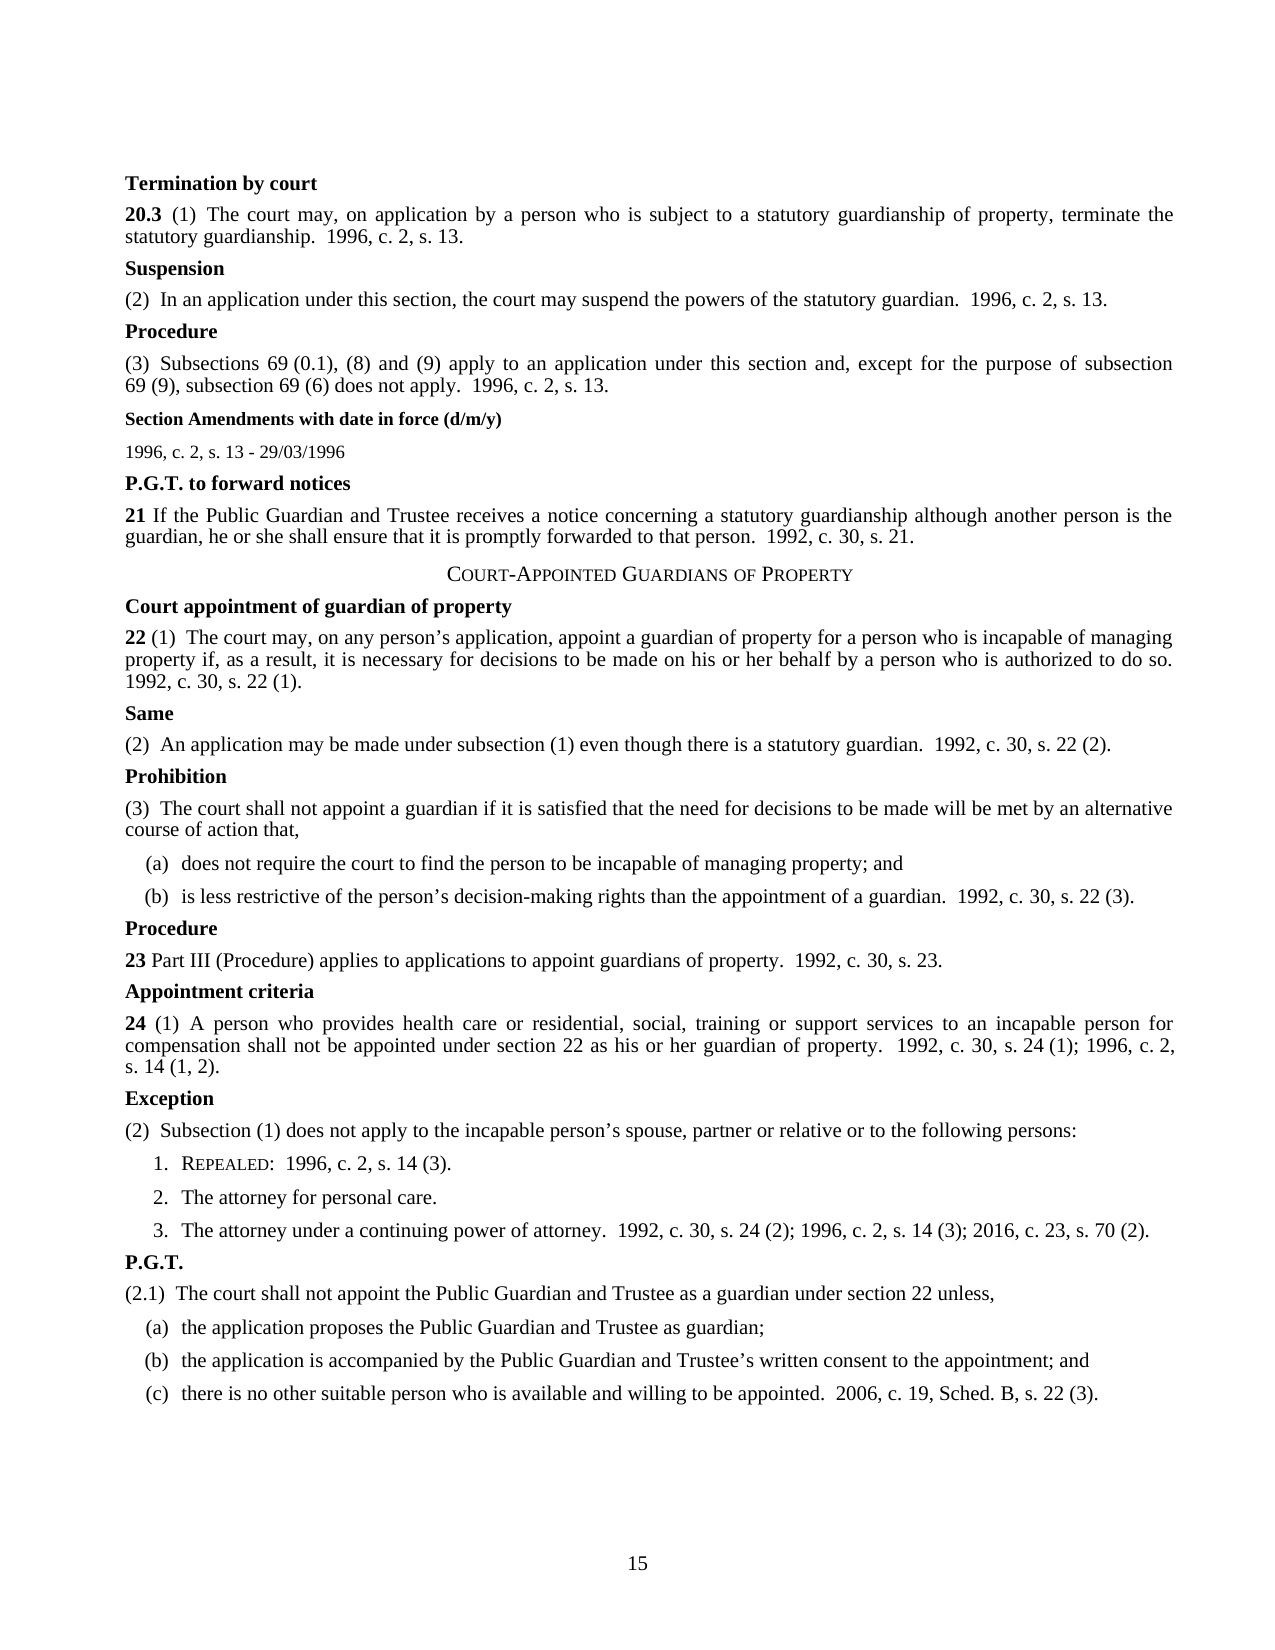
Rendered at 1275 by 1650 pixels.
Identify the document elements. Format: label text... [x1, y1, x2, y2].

text 2. The attorney for personal care. [125, 1187, 1175, 1208]
text Section Amendments with date in force (d/m/y) [125, 408, 1175, 430]
text (2.1) The court shall not appoint the Public Guardian and Trustee as a guardian under section 22 unless, [125, 1283, 1175, 1305]
text (b) the application is accompanied by the Public Guardian and Trustee’s written consent to the appointment; and [125, 1350, 1175, 1372]
text 23 Part III (Procedure) applies to applications to appoint guardians of property. 1992, c. 30, s. 23. [125, 949, 1175, 971]
text (2) Subsection (1) does not apply to the incapable person’s spouse, partner or relative or to the following persons: [125, 1120, 1175, 1142]
text (3) Subsections 69 (0.1), (8) and (9) apply to an application under this section and, except for the purpose of subsection 69 (9), subsection 69 (6) does not apply. 1996, c. 2, s. 13. [125, 353, 1175, 396]
text (2) In an application under this section, the court may suspend the powers of the statutory guardian. 1996, c. 2, s. 13. [125, 289, 1175, 311]
text Procedure [125, 324, 1175, 342]
text 3. The attorney under a continuing power of attorney. 1992, c. 30, s. 24 (2); 1996, c. 2, s. 14 (3); 2016, c. 23, s. 70 (2). [125, 1220, 1175, 1242]
text (a) the application proposes the Public Guardian and Trustee as guardian; [125, 1317, 1175, 1338]
text Prohibition [125, 768, 1175, 787]
text P.G.T. to forward notices [125, 476, 1175, 494]
text 1996, c. 2, s. 13 - 29/03/1996 [125, 441, 1175, 463]
text (3) The court shall not appoint a guardian if it is satisfied that the need for decisions to be made will be met by an alternative course of action that, [125, 798, 1175, 841]
text Procedure [125, 920, 1175, 939]
text Exception [125, 1091, 1175, 1109]
text Same [125, 705, 1175, 724]
subtitle Court-Appointed Guardians of Property [125, 564, 1175, 586]
text (b) is less restrictive of the person’s decision-making rights than the appointment of a guardian. 1992, c. 30, s. 22 (3). [125, 886, 1175, 908]
text P.G.T. [125, 1254, 1175, 1273]
text 24 (1) A person who provides health care or residential, social, training or support services to an incapable person for compensation shall not be appointed under section 22 as his or her guardian of property. 1992, c. 30, s. 24 (1); 1996, c. 2, s. 14 (1, 2). [125, 1013, 1175, 1078]
text 20.3 (1) The court may, on application by a person who is subject to a statutory guardianship of property, terminate the statutory guardianship. 1996, c. 2, s. 13. [125, 204, 1175, 248]
text (2) An application may be made under subsection (1) even though there is a statutory guardian. 1992, c. 30, s. 22 (2). [125, 734, 1175, 756]
text (a) does not require the court to find the person to be incapable of managing property; and [125, 853, 1175, 874]
text Termination by court [125, 175, 1175, 194]
text Suspension [125, 260, 1175, 279]
text 22 (1) The court may, on any person’s application, appoint a guardian of property for a person who is incapable of managing property if, as a result, it is necessary for decisions to be made on his or her behalf by a person who is authorized to do so. 1992, c. 30, s. 22 (1). [125, 627, 1175, 693]
text Court appointment of guardian of property [125, 598, 1175, 617]
text Appointment criteria [125, 984, 1175, 1003]
text 21 If the Public Guardian and Trustee receives a notice concerning a statutory guardianship although another person is the guardian, he or she shall ensure that it is promptly forwarded to that person. 1992, c. 30, s. 21. [125, 505, 1175, 548]
text (c) there is no other suitable person who is available and willing to be appointed. 2006, c. 19, Sched. B, s. 22 (3). [125, 1383, 1175, 1405]
text 1. Repealed: 1996, c. 2, s. 14 (3). [125, 1153, 1175, 1175]
